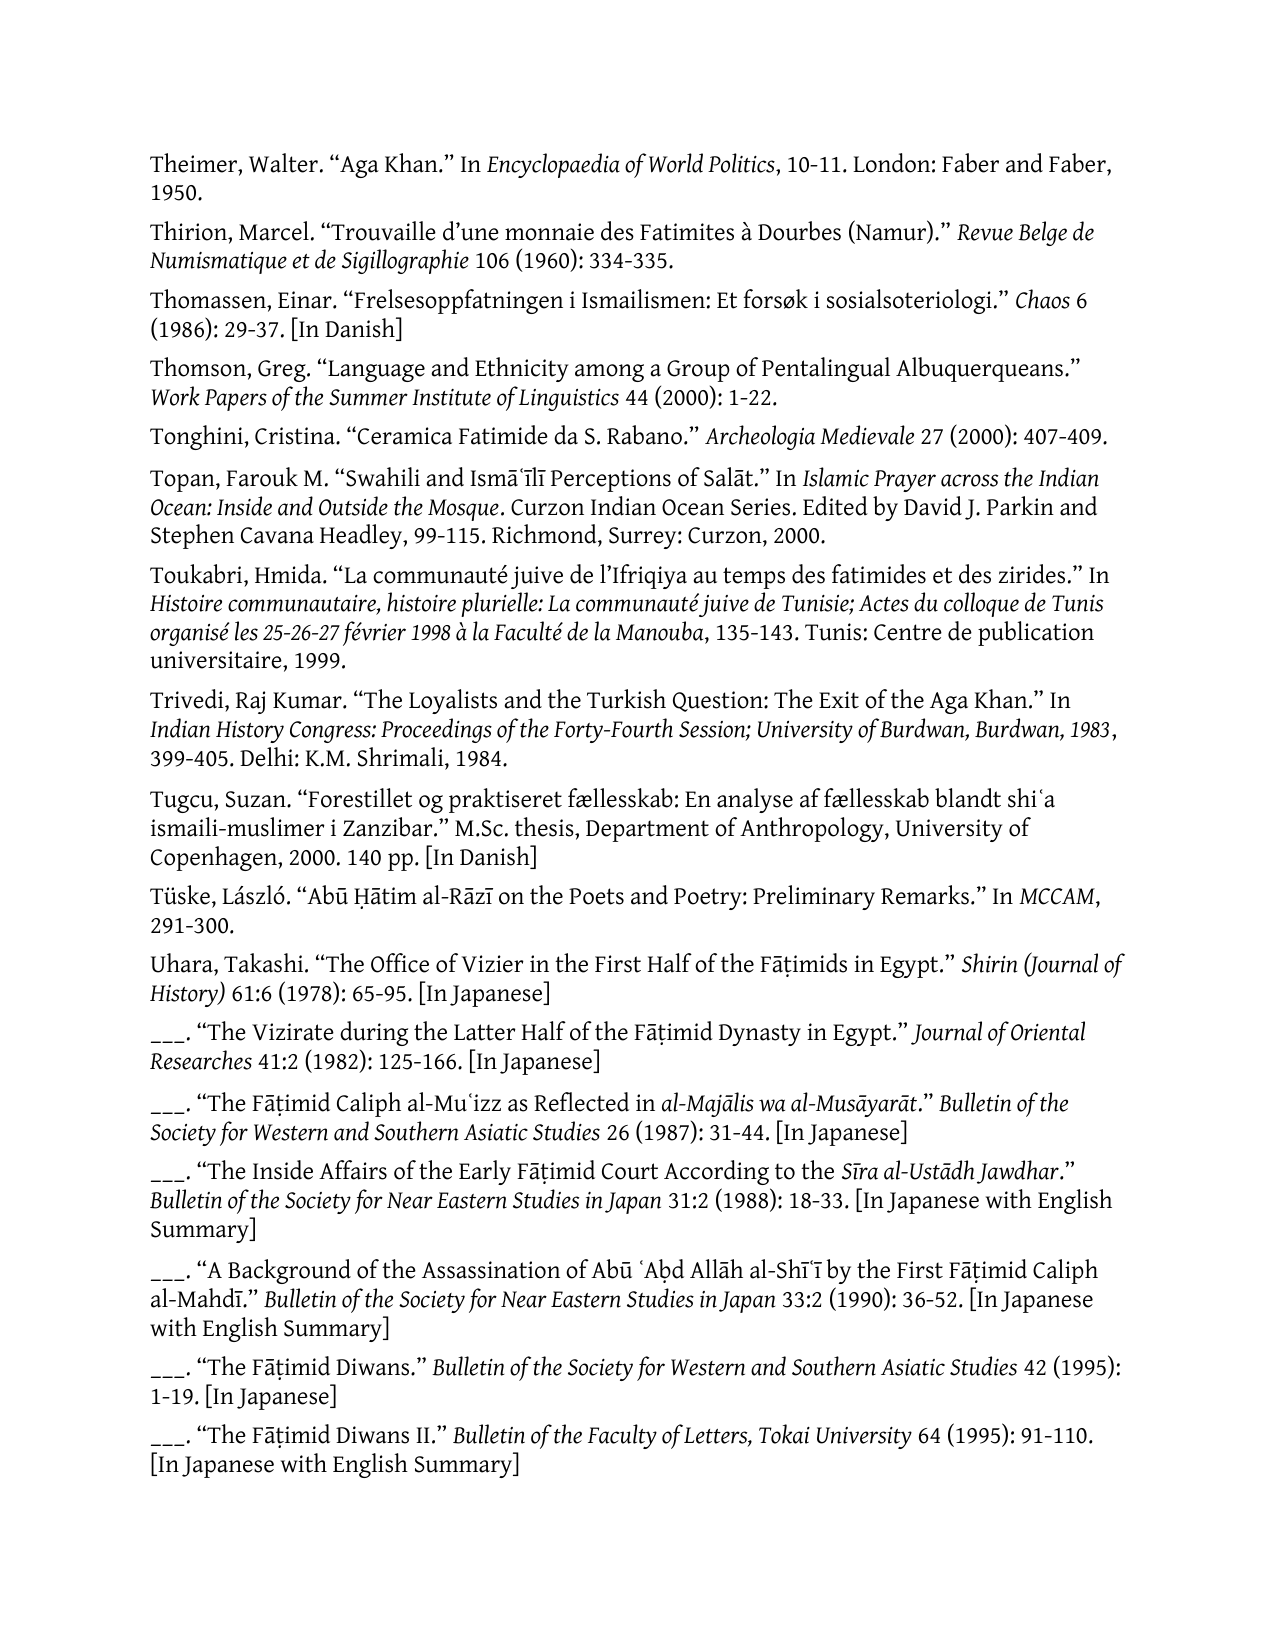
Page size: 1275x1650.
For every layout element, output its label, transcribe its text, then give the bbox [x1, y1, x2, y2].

text Tugcu, Suzan. “Forestillet og praktiseret fællesskab: En analyse af fællesskab blandt shiʿa ismaili-muslimer i Zanzibar.” M.Sc. thesis, Department of Anthropology, University of Copenhagen, 2000. 140 pp. [In Danish] [150, 783, 1125, 872]
text ___. “The Vizirate during the Latter Half of the Fāṭimid Dynasty in Egypt.” Journal of Oriental Researches 41:2 (1982): 125-166. [In Japanese] [150, 1019, 1125, 1076]
text Thomson, Greg. “Language and Ethnicity among a Group of Pentalingual Albuquerqueans.” Work Papers of the Summer Institute of Linguistics 44 (2000): 1-22. [150, 354, 1125, 412]
text ___. “The Fāṭimid Diwans.” Bulletin of the Society for Western and Southern Asiatic Studies 42 (1995): 1-19. [In Japanese] [150, 1353, 1125, 1411]
text Thirion, Marcel. “Trouvaille d’une monnaie des Fatimites à Dourbes (Namur).” Revue Belge de Numismatique et de Sigillographie 106 (1960): 334-335. [150, 218, 1125, 276]
text ___. “The Inside Affairs of the Early Fāṭimid Court According to the Sīra al-Ustādh Jawdhar.” Bulletin of the Society for Near Eastern Studies in Japan 31:2 (1988): 18-33. [In Japanese with English Summary] [150, 1157, 1125, 1244]
text Toukabri, Hmida. “La communauté juive de l’Ifriqiya au temps des fatimides et des zirides.” In Histoire communautaire, histoire plurielle: La communauté juive de Tunisie; Actes du colloque de Tunis organisé les 25-26-27 février 1998 à la Faculté de la Manouba, 135-143. Tunis: Centre de publication universitaire, 1999. [150, 561, 1125, 676]
text Theimer, Walter. “Aga Khan.” In Encyclopaedia of World Politics, 10-11. London: Faber and Faber, 1950. [150, 150, 1125, 208]
text Uhara, Takashi. “The Office of Vizier in the First Half of the Fāṭimids in Egypt.” Shirin (Journal of History) 61:6 (1978): 65-95. [In Japanese] [150, 951, 1125, 1008]
text Tonghini, Cristina. “Ceramica Fatimide da S. Rabano.” Archeologia Medievale 27 (2000): 407-409. [150, 422, 1125, 451]
text Topan, Farouk M. “Swahili and Ismāʿīlī Perceptions of Salāt.” In Islamic Prayer across the Indian Ocean: Inside and Outside the Mosque. Curzon Indian Ocean Series. Edited by David J. Parkin and Stephen Cavana Headley, 99-115. Richmond, Surrey: Curzon, 2000. [150, 462, 1125, 551]
text ___. “The Fāṭimid Caliph al-Muʿizz as Reflected in al-Majālis wa al-Musāyarāt.” Bulletin of the Society for Western and Southern Asiatic Studies 26 (1987): 31-44. [In Japanese] [150, 1087, 1125, 1147]
text Thomassen, Einar. “Frelsesoppfatningen i Ismailismen: Et forsøk i sosialsoteriologi.” Chaos 6 (1986): 29-37. [In Danish] [150, 286, 1125, 344]
text Trivedi, Raj Kumar. “The Loyalists and the Turkish Question: The Exit of the Aga Khan.” In Indian History Congress: Proceedings of the Forty-Fourth Session; University of Burdwan, Burdwan, 1983, 399-405. Delhi: K.M. Shrimali, 1984. [150, 686, 1125, 773]
text Tüske, László. “Abū Ḥātim al-Rāzī on the Poets and Poetry: Preliminary Remarks.” In MCCAM, 291-300. [150, 882, 1125, 940]
text ___. “A Background of the Assassination of Abū ʿAḅd Allāh al-Shīʿī by the First Fāṭimid Caliph al-Mahdī.” Bulletin of the Society for Near Eastern Studies in Japan 33:2 (1990): 36-52. [In Japanese with English Summary] [150, 1254, 1125, 1343]
text ___. “The Fāṭimid Diwans II.” Bulletin of the Faculty of Letters, Tokai University 64 (1995): 91-110. [In Japanese with English Summary] [150, 1422, 1125, 1479]
